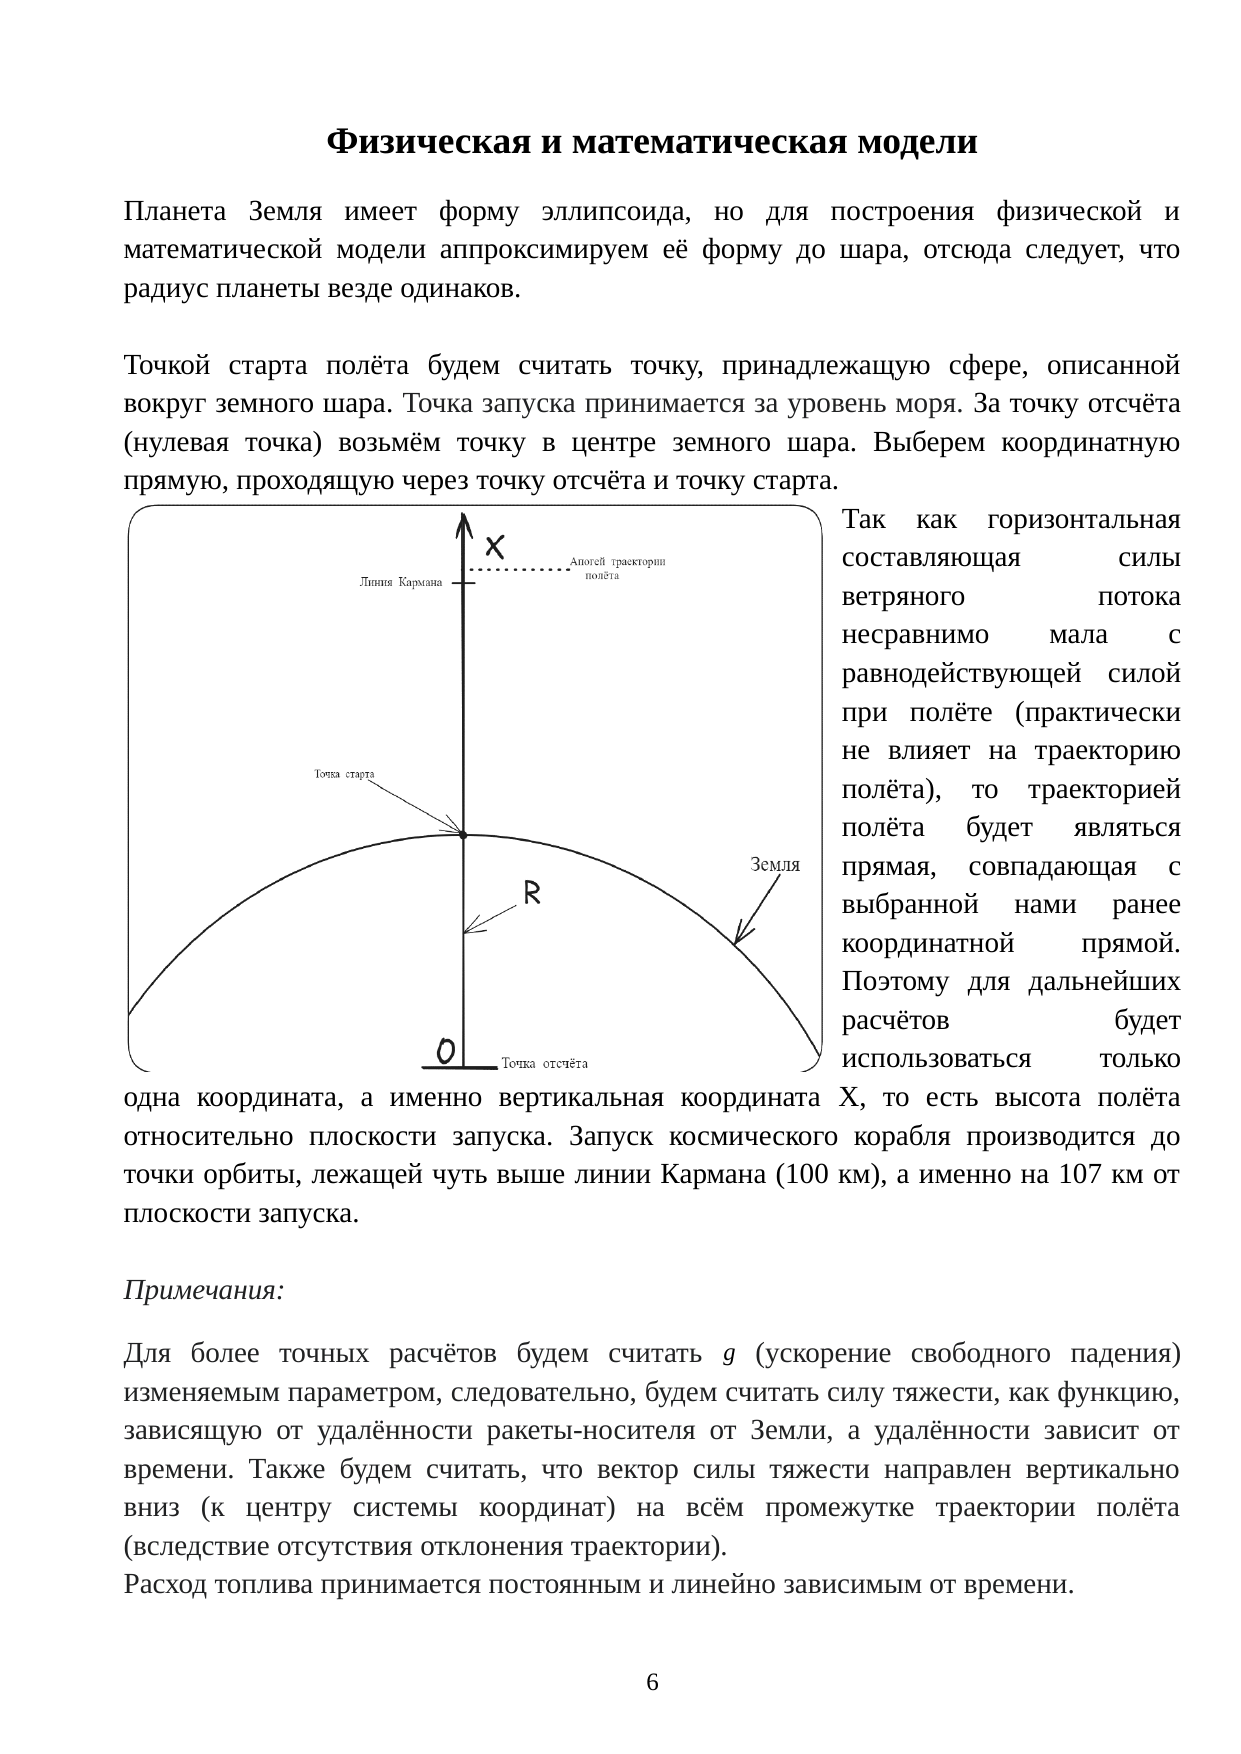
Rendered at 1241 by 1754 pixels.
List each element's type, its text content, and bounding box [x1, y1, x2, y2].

text Примечания: [123, 1272, 1181, 1305]
text Точкой старта полёта будем считать точку, принадлежащую сфере, описанной вокруг земного шара. Точка запуска принимается за уровень моря. За точку отсчёта (нулевая точка) возьмём точку в центре земного шара. Выберем координатную прямую, проходящую через точку отсчёта и точку старта. [123, 347, 1181, 496]
text Планета Земля имеет форму эллипсоида, но для построения физической и математической модели аппроксимируем её форму до шара, отсюда следует, что радиус планеты везде одинаков. [123, 193, 1181, 303]
text Расход топлива принимается постоянным и линейно зависимым от времени. [123, 1567, 1181, 1600]
subtitle Физическая и математическая модели [123, 118, 1181, 161]
text Для более точных расчётов будем считать (ускорение свободного падения) изменяемым параметром, следовательно, будем считать силу тяжести, как функцию, зависящую от удалённости ракеты-носителя от Земли, а удалённости зависит от времени. Также будем считать, что вектор силы тяжести направлен вертикально вниз (к центру системы координат) на всём промежутке траектории полёта (вследствие отсутствия отклонения траектории). [123, 1335, 1181, 1562]
picture [123, 501, 823, 1069]
